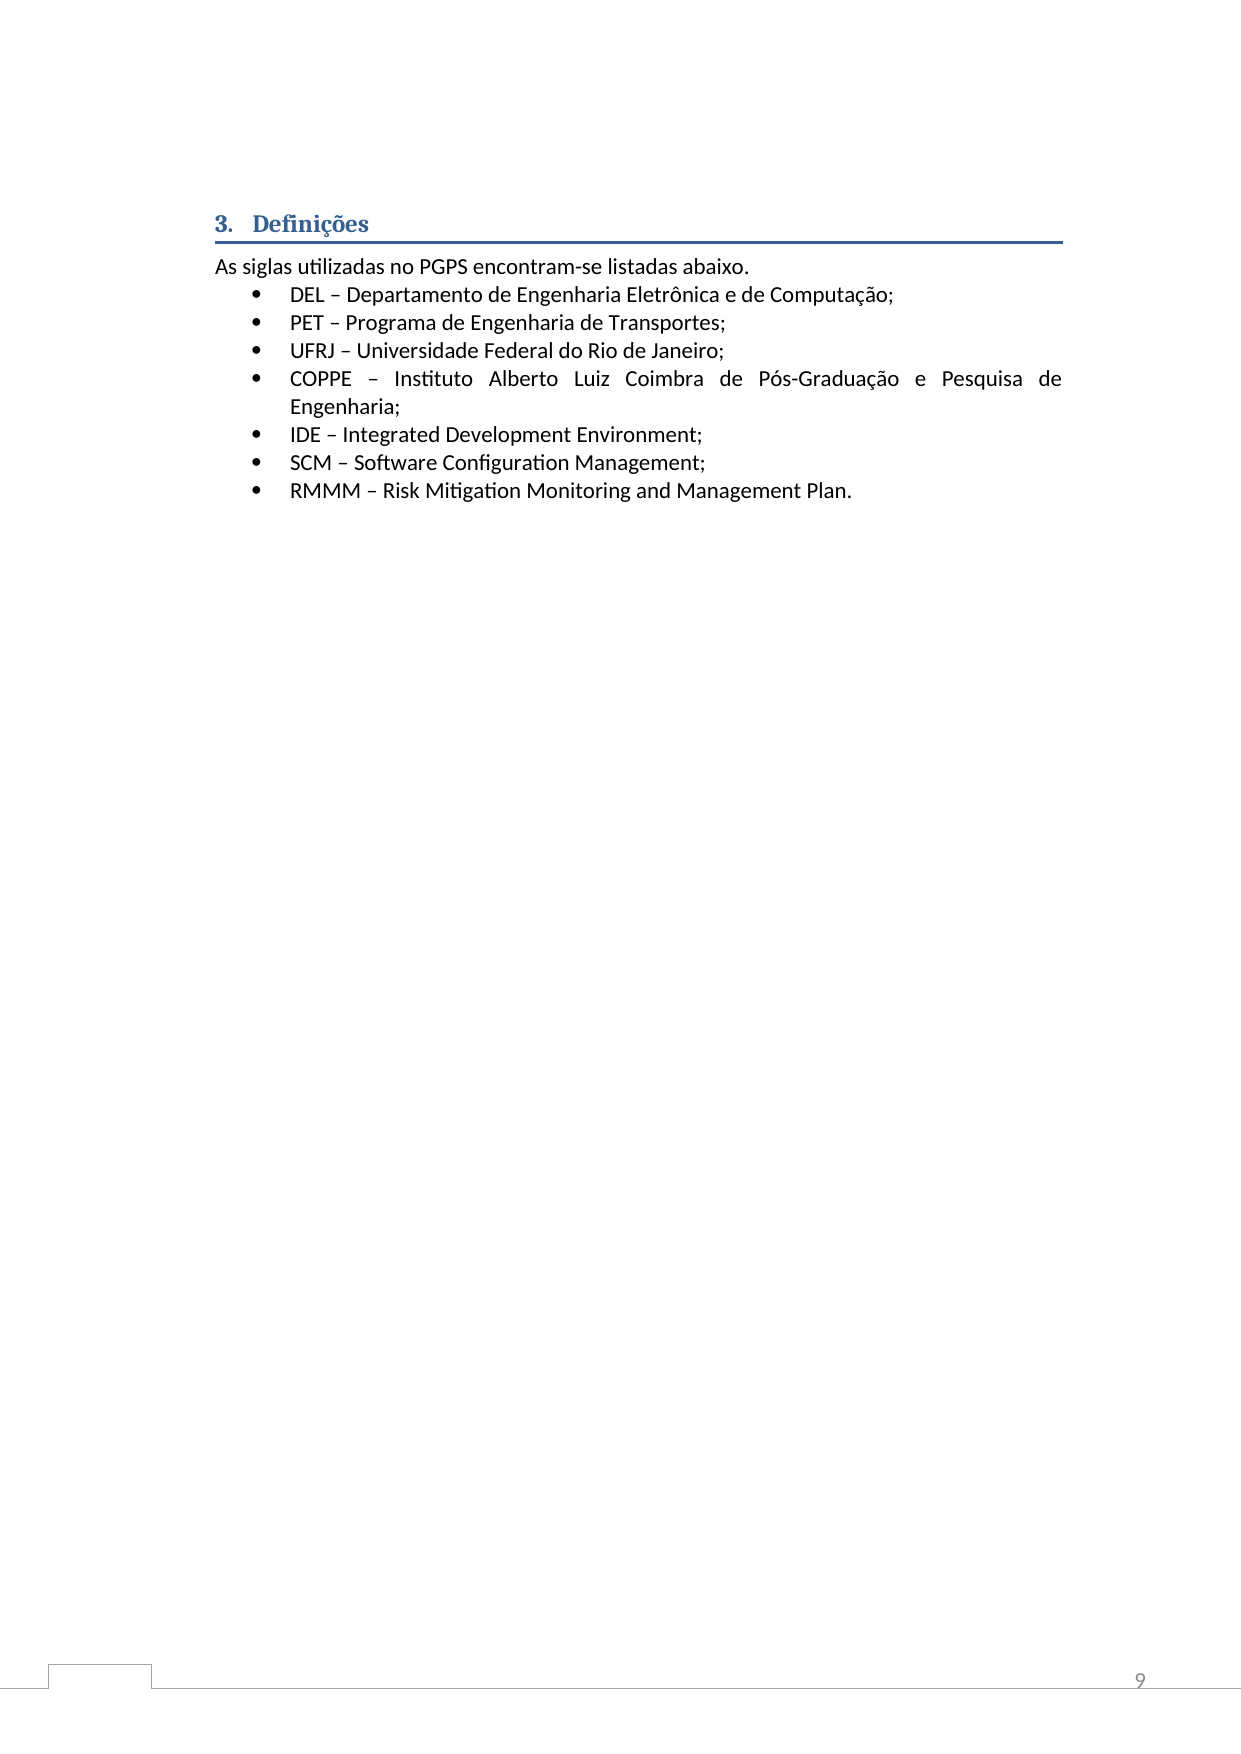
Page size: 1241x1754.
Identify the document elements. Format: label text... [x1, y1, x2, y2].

subtitle Definições [215, 210, 1063, 241]
list DEL – Departamento de Engenharia Eletrônica e de Computação; [252, 280, 1063, 308]
list IDE – Integrated Development Environment; [252, 421, 1063, 448]
text As siglas utilizadas no PGPS encontram-se listadas abaixo. [177, 252, 1063, 280]
list UFRJ – Universidade Federal do Rio de Janeiro; [252, 336, 1063, 364]
list RMMM – Risk Mitigation Monitoring and Management Plan. [252, 477, 1063, 504]
list SCM – Software Configuration Management; [252, 448, 1063, 477]
list PET – Programa de Engenharia de Transportes; [252, 308, 1063, 336]
list COPPE – Instituto Alberto Luiz Coimbra de Pós-Graduação e Pesquisa de Engenharia; [252, 364, 1063, 421]
